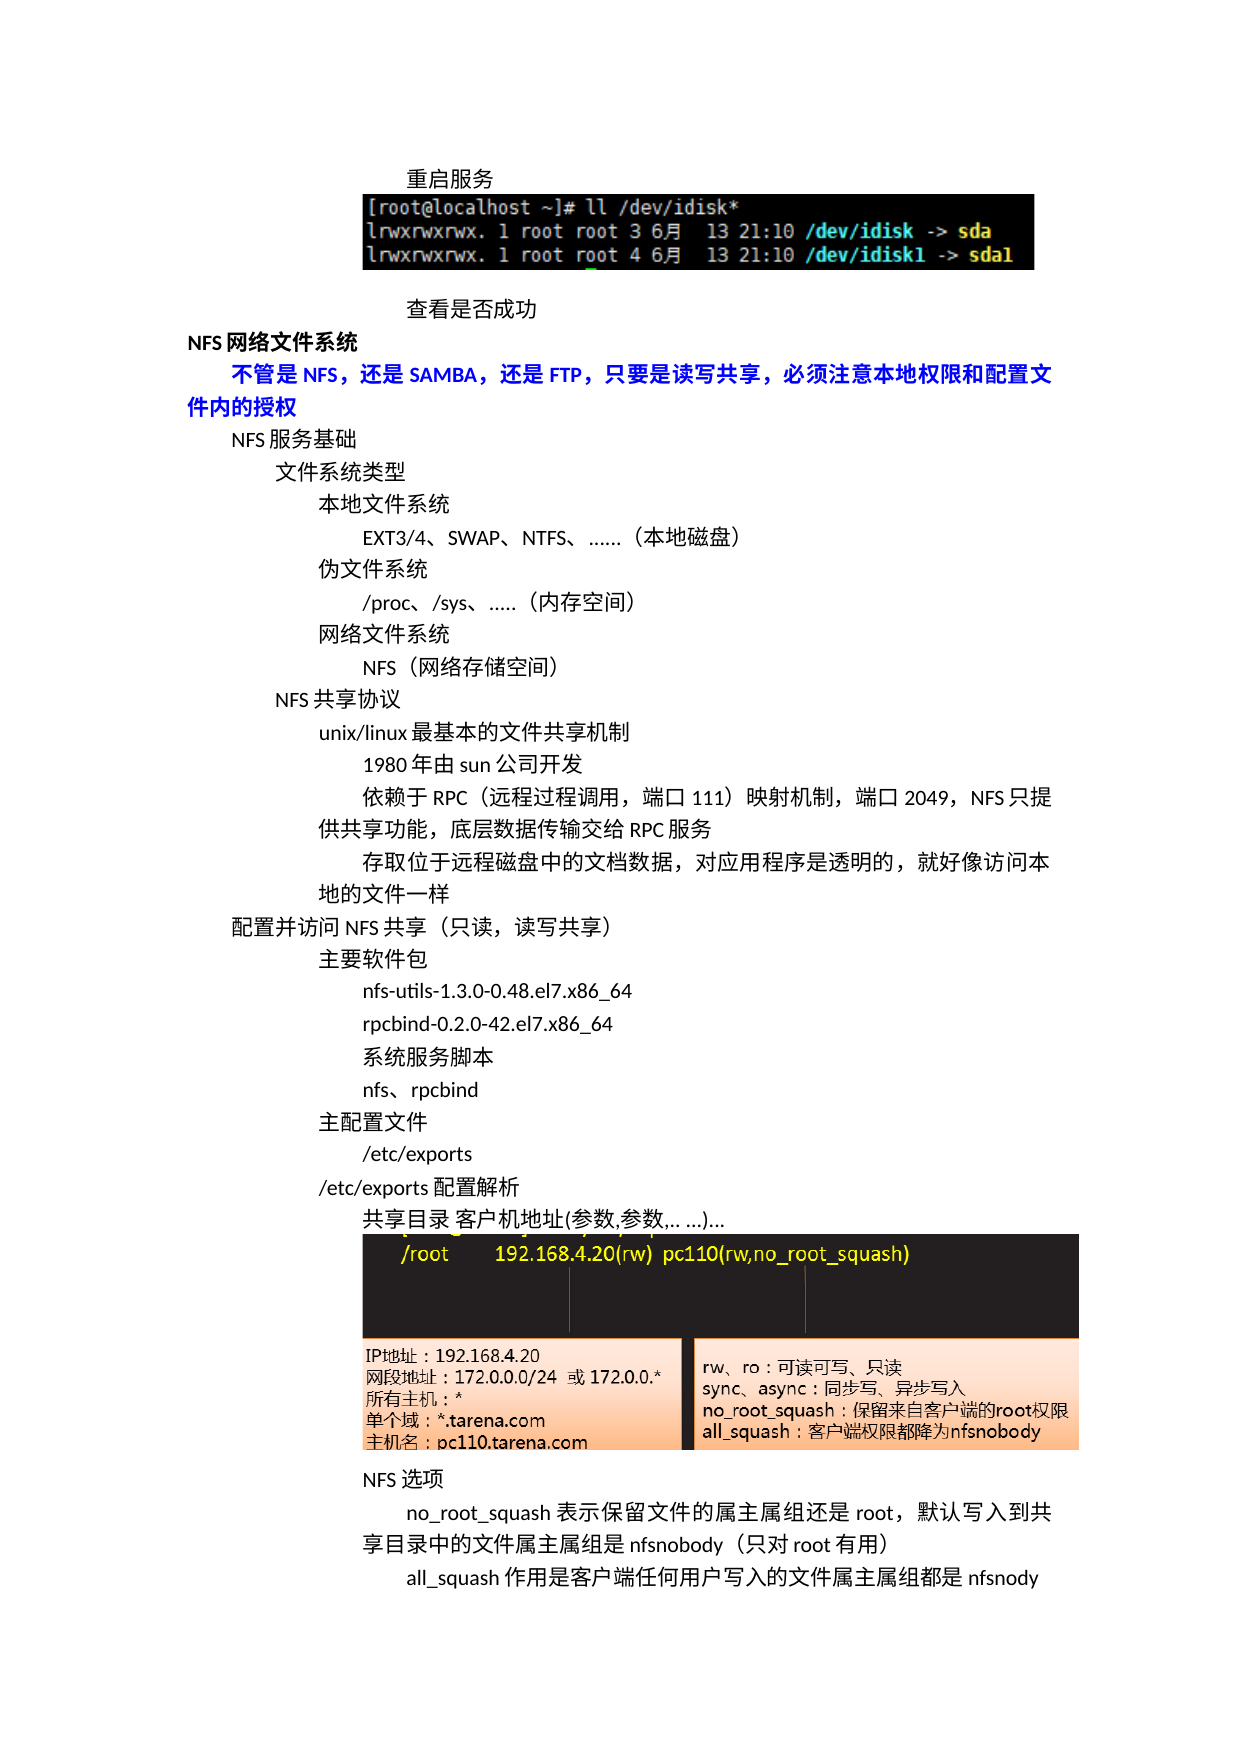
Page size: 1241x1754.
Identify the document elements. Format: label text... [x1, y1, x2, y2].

text 共享目录 客户机地址(参数,参数,.. ...)... [319, 1202, 1053, 1234]
text /proc、/sys、.....（内存空间） [319, 584, 1053, 617]
text 伪文件系统 [275, 552, 1053, 584]
list 查看是否成功 [362, 292, 1053, 324]
text 存取位于远程磁盘中的文档数据，对应用程序是透明的，就好像访问本地的文件一样 [319, 844, 1053, 909]
text nfs、rpcbind [319, 1072, 1053, 1104]
list 重启服务 [362, 162, 1053, 194]
text 文件系统类型 [231, 454, 1053, 487]
text 1980年由sun公司开发 [319, 747, 1053, 779]
text NFS服务基础 [187, 422, 1053, 454]
text nfs-utils-1.3.0-0.48.el7.x86_64 [319, 974, 1053, 1007]
text 系统服务脚本 [319, 1039, 1053, 1072]
text 主要软件包 [275, 942, 1053, 974]
text no_root_squash表示保留文件的属主属组还是root，默认写入到共享目录中的文件属主属组是nfsnobody（只对root有用） [362, 1494, 1053, 1559]
text rpcbind-0.2.0-42.el7.x86_64 [319, 1007, 1053, 1039]
picture [362, 1234, 1079, 1450]
text NFS选项 [319, 1462, 1053, 1494]
text NFS（网络存储空间） [319, 649, 1053, 682]
text all_squash作用是客户端任何用户写入的文件属主属组都是nfsnody [362, 1559, 1053, 1592]
picture [362, 194, 1035, 270]
text /etc/exports配置解析 [275, 1169, 1053, 1202]
text 依赖于RPC（远程过程调用，端口111）映射机制，端口2049，NFS只提供共享功能，底层数据传输交给RPC服务 [319, 779, 1053, 844]
text NFS共享协议 [231, 682, 1053, 714]
text 配置并访问NFS共享（只读，读写共享） [187, 909, 1053, 942]
text 本地文件系统 [275, 487, 1053, 519]
text NFS网络文件系统 [187, 324, 1053, 357]
text /etc/exports [319, 1137, 1053, 1169]
text 网络文件系统 [275, 617, 1053, 649]
text EXT3/4、SWAP、NTFS、......（本地磁盘） [319, 519, 1053, 552]
text 主配置文件 [275, 1104, 1053, 1137]
text 不管是NFS，还是SAMBA，还是FTP，只要是读写共享，必须注意本地权限和配置文件内的授权 [187, 357, 1053, 422]
text unix/linux最基本的文件共享机制 [275, 714, 1053, 747]
